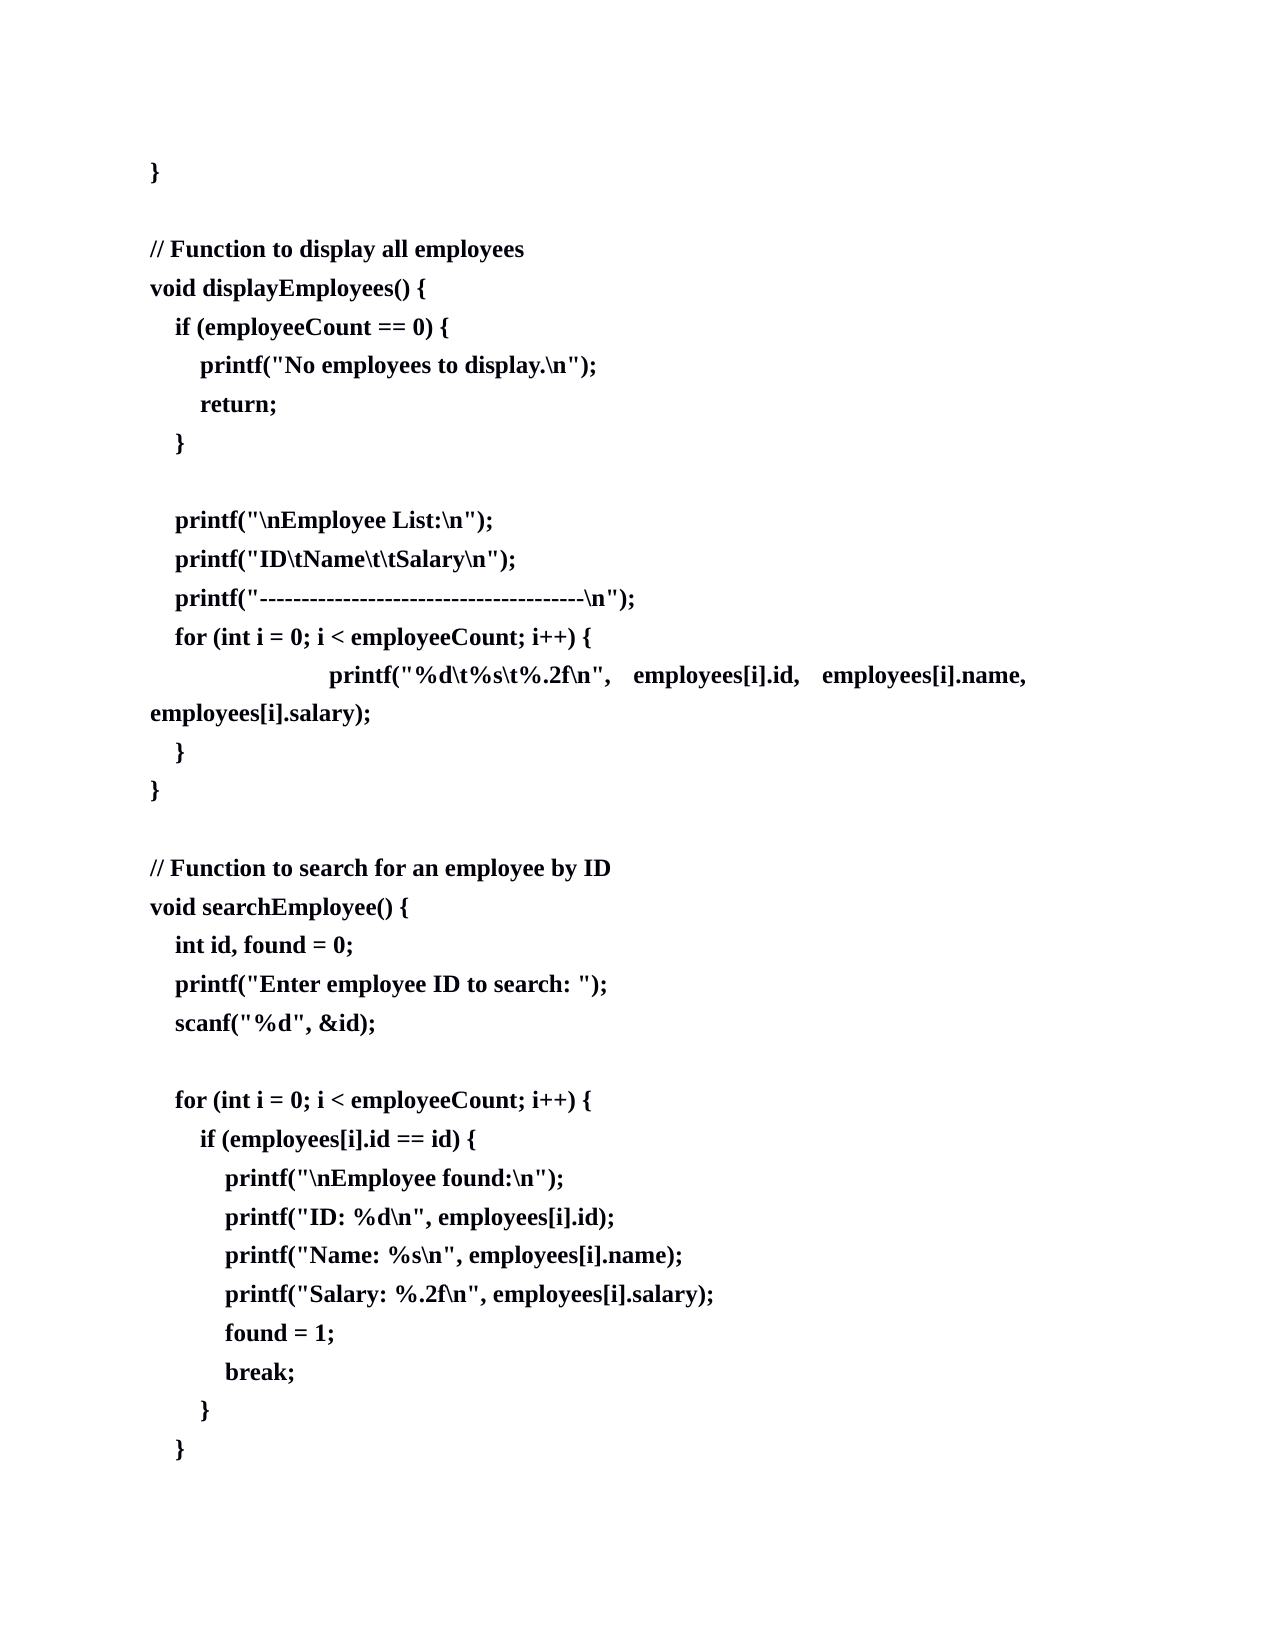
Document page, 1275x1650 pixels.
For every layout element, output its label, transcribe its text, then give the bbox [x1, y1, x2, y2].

text int id, found = 0; [150, 924, 1027, 961]
text if (employees[i].id == id) { [150, 1117, 1027, 1155]
text } [150, 421, 1027, 459]
text found = 1; [150, 1311, 1027, 1349]
text for (int i = 0; i < employeeCount; i++) { [150, 615, 1027, 652]
text printf("Name: %s\n", employees[i].name); [150, 1234, 1027, 1271]
text printf("ID\tName\t\tSalary\n"); [150, 537, 1027, 575]
text printf("ID: %d\n", employees[i].id); [150, 1195, 1027, 1232]
text } [150, 1389, 1027, 1426]
text scanf("%d", &id); [150, 1001, 1027, 1039]
text void searchEmployee() { [150, 885, 1027, 922]
text void displayEmployees() { [150, 266, 1027, 304]
text // Function to display all employees [150, 227, 1027, 265]
text } [150, 730, 1027, 767]
text break; [150, 1350, 1027, 1387]
text } [150, 1427, 1027, 1465]
text for (int i = 0; i < employeeCount; i++) { [150, 1079, 1027, 1116]
text printf("Salary: %.2f\n", employees[i].salary); [150, 1272, 1027, 1310]
text printf("\nEmployee List:\n"); [150, 499, 1027, 536]
text printf("Enter employee ID to search: "); [150, 962, 1027, 1000]
text } [150, 150, 1027, 187]
text printf("\nEmployee found:\n"); [150, 1156, 1027, 1194]
text if (employeeCount == 0) { [150, 305, 1027, 342]
text printf("%d\t%s\t%.2f\n", employees[i].id, employees[i].name, employees[i].salary); [150, 654, 1027, 729]
text // Function to search for an employee by ID [150, 846, 1027, 884]
text printf("No employees to display.\n"); [150, 344, 1027, 381]
text } [150, 769, 1027, 806]
text printf("---------------------------------------\n"); [150, 576, 1027, 614]
text return; [150, 382, 1027, 420]
